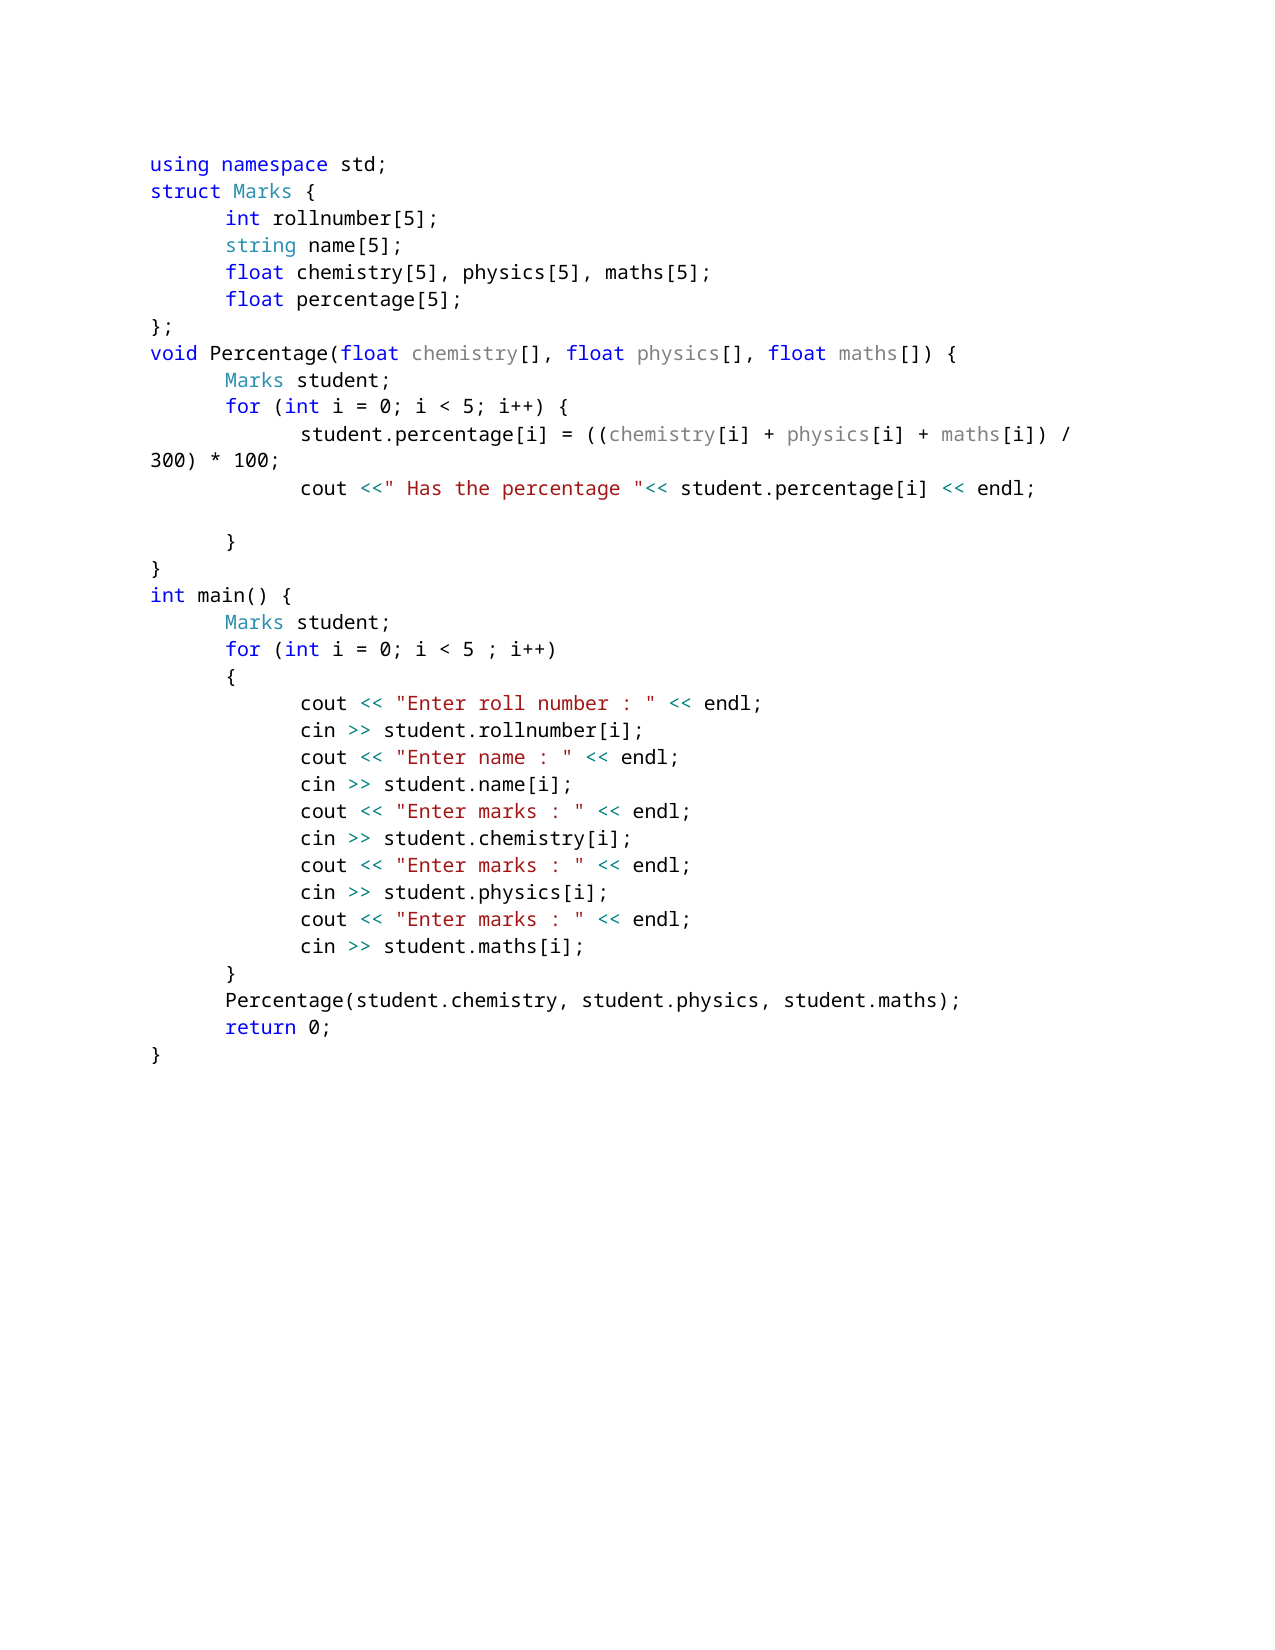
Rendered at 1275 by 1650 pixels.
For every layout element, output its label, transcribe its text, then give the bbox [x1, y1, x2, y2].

text { [150, 663, 1125, 689]
text cin >> student.chemistry[i]; [150, 824, 1125, 851]
text int main() { [150, 582, 1125, 609]
text void Percentage(float chemistry[], float physics[], float maths[]) { [150, 339, 1125, 366]
text cout <<" Has the percentage "<< student.percentage[i] << endl; [150, 474, 1125, 501]
text } [150, 1040, 1125, 1067]
text cin >> student.physics[i]; [150, 878, 1125, 905]
text cout << "Enter name : " << endl; [150, 743, 1125, 771]
text struct Marks { [150, 177, 1125, 204]
text float chemistry[5], physics[5], maths[5]; [150, 258, 1125, 285]
text } [150, 555, 1125, 582]
text cout << "Enter roll number : " << endl; [150, 689, 1125, 717]
text Marks student; [150, 609, 1125, 636]
text using namespace std; [150, 150, 1125, 177]
text int rollnumber[5]; [150, 204, 1125, 231]
text Marks student; [150, 366, 1125, 393]
text Percentage(student.chemistry, student.physics, student.maths); [150, 986, 1125, 1013]
text cin >> student.maths[i]; [150, 932, 1125, 959]
text for (int i = 0; i < 5 ; i++) [150, 636, 1125, 663]
text for (int i = 0; i < 5; i++) { [150, 393, 1125, 420]
text } [150, 959, 1125, 986]
text float percentage[5]; [150, 285, 1125, 312]
text cout << "Enter marks : " << endl; [150, 851, 1125, 878]
text } [150, 528, 1125, 555]
text }; [150, 312, 1125, 339]
text cout << "Enter marks : " << endl; [150, 905, 1125, 932]
text cin >> student.rollnumber[i]; [150, 717, 1125, 743]
text return 0; [150, 1013, 1125, 1040]
text student.percentage[i] = ((chemistry[i] + physics[i] + maths[i]) / 300) * 100; [150, 420, 1125, 474]
text cin >> student.name[i]; [150, 771, 1125, 797]
text cout << "Enter marks : " << endl; [150, 797, 1125, 824]
text string name[5]; [150, 231, 1125, 258]
